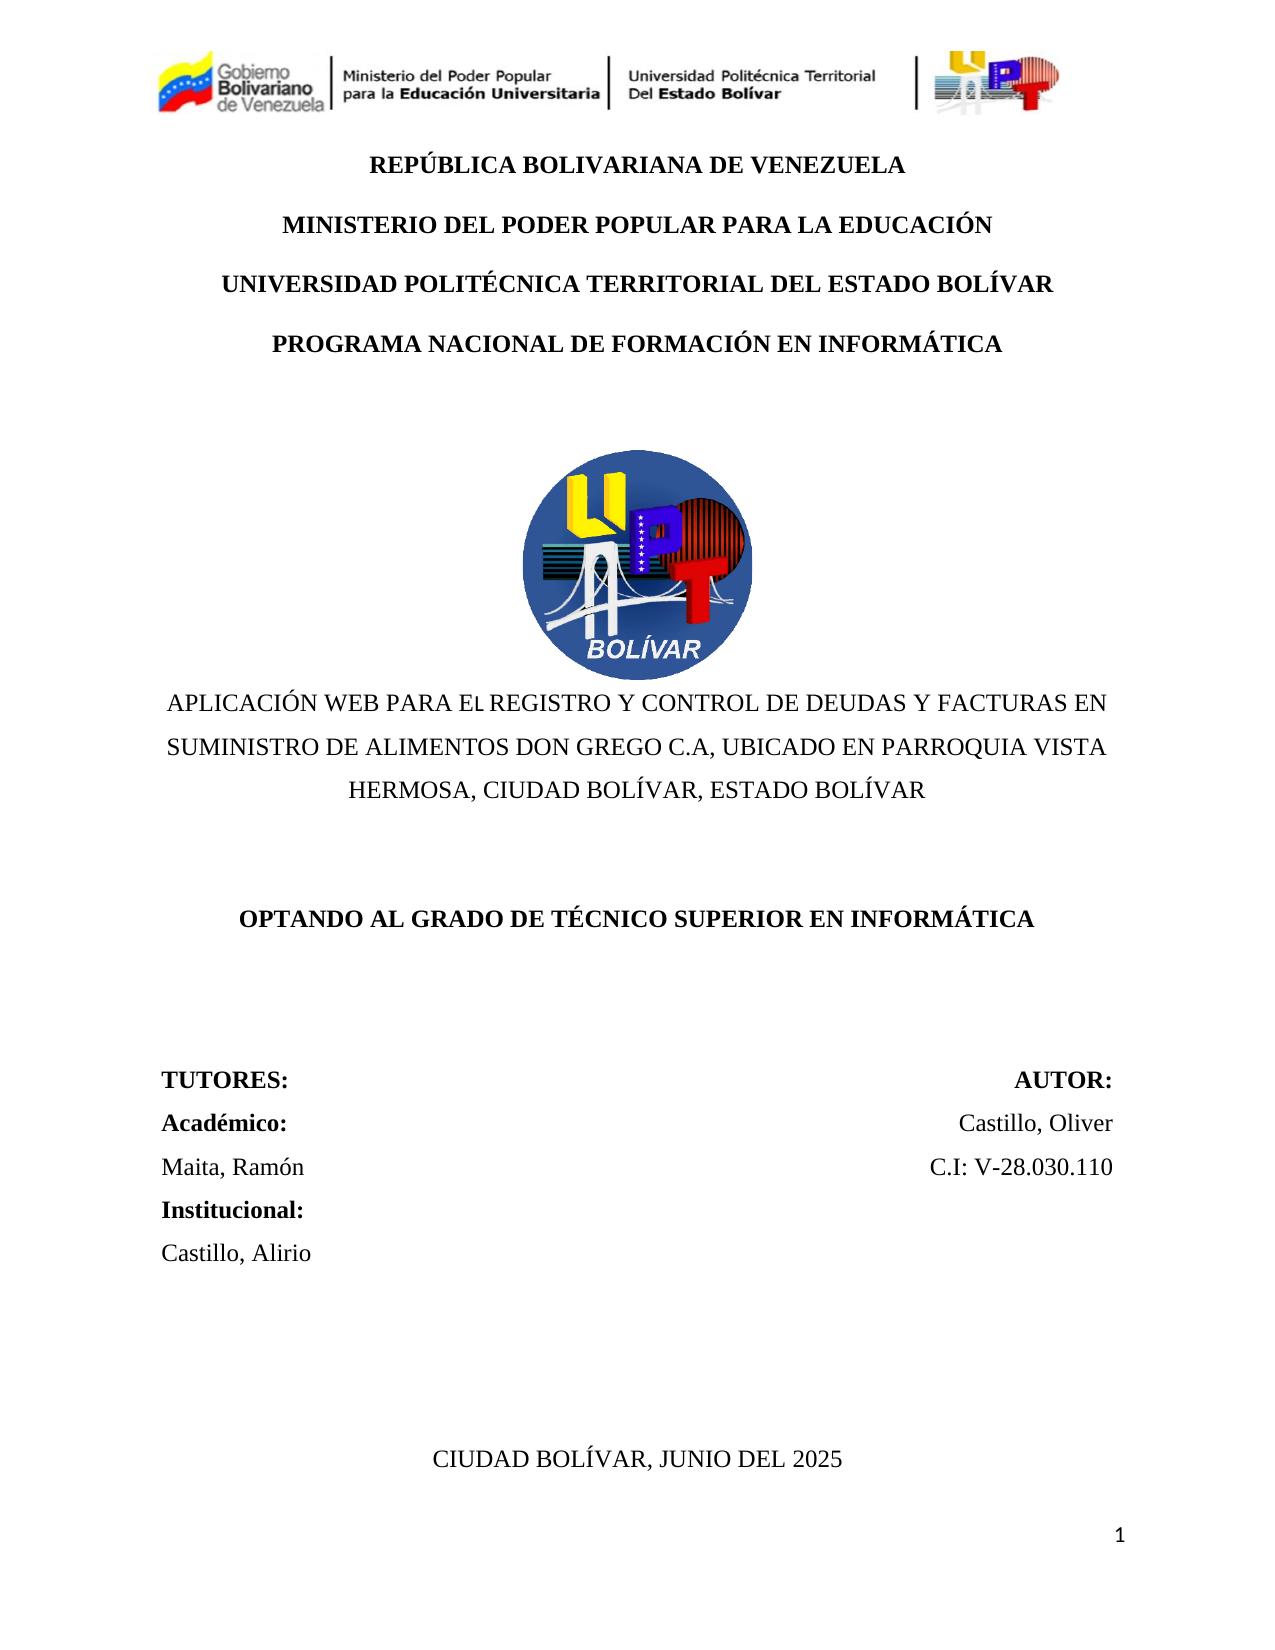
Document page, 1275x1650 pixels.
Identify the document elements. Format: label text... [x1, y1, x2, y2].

text MINISTERIO DEL PODER POPULAR PARA LA EDUCACIÓN [150, 210, 1125, 238]
text REPÚBLICA BOLIVARIANA DE VENEZUELA [150, 150, 1125, 179]
table_header APLICACIÓN WEB PARA EL REGISTRO Y CONTROL DE DEUDAS Y FACTURAS EN SUMINISTRO DE ALIMENTOS DON GREGO C.A, UBICADO EN PARROQUIA VISTA HERMOSA, CIUDAD BOLÍVAR, ESTADO BOLÍVAR [150, 688, 1124, 904]
text CIUDAD BOLÍVAR, JUNIO DEL 2025 [150, 1444, 1125, 1472]
table_header AUTOR: Castillo, Oliver C.I: V-28.030.110 [637, 1065, 1124, 1324]
picture [522, 450, 753, 680]
table_header TUTORES: Académico: Maita, Ramón Institucional: Castillo, Alirio [150, 1065, 637, 1324]
picture [150, 51, 1061, 115]
text PROGRAMA NACIONAL DE FORMACIÓN EN INFORMÁTICA [150, 329, 1125, 358]
table_cell OPTANDO AL GRADO DE TÉCNICO SUPERIOR EN INFORMÁTICA [150, 904, 1124, 946]
text UNIVERSIDAD POLITÉCNICA TERRITORIAL DEL ESTADO BOLÍVAR [150, 269, 1125, 298]
